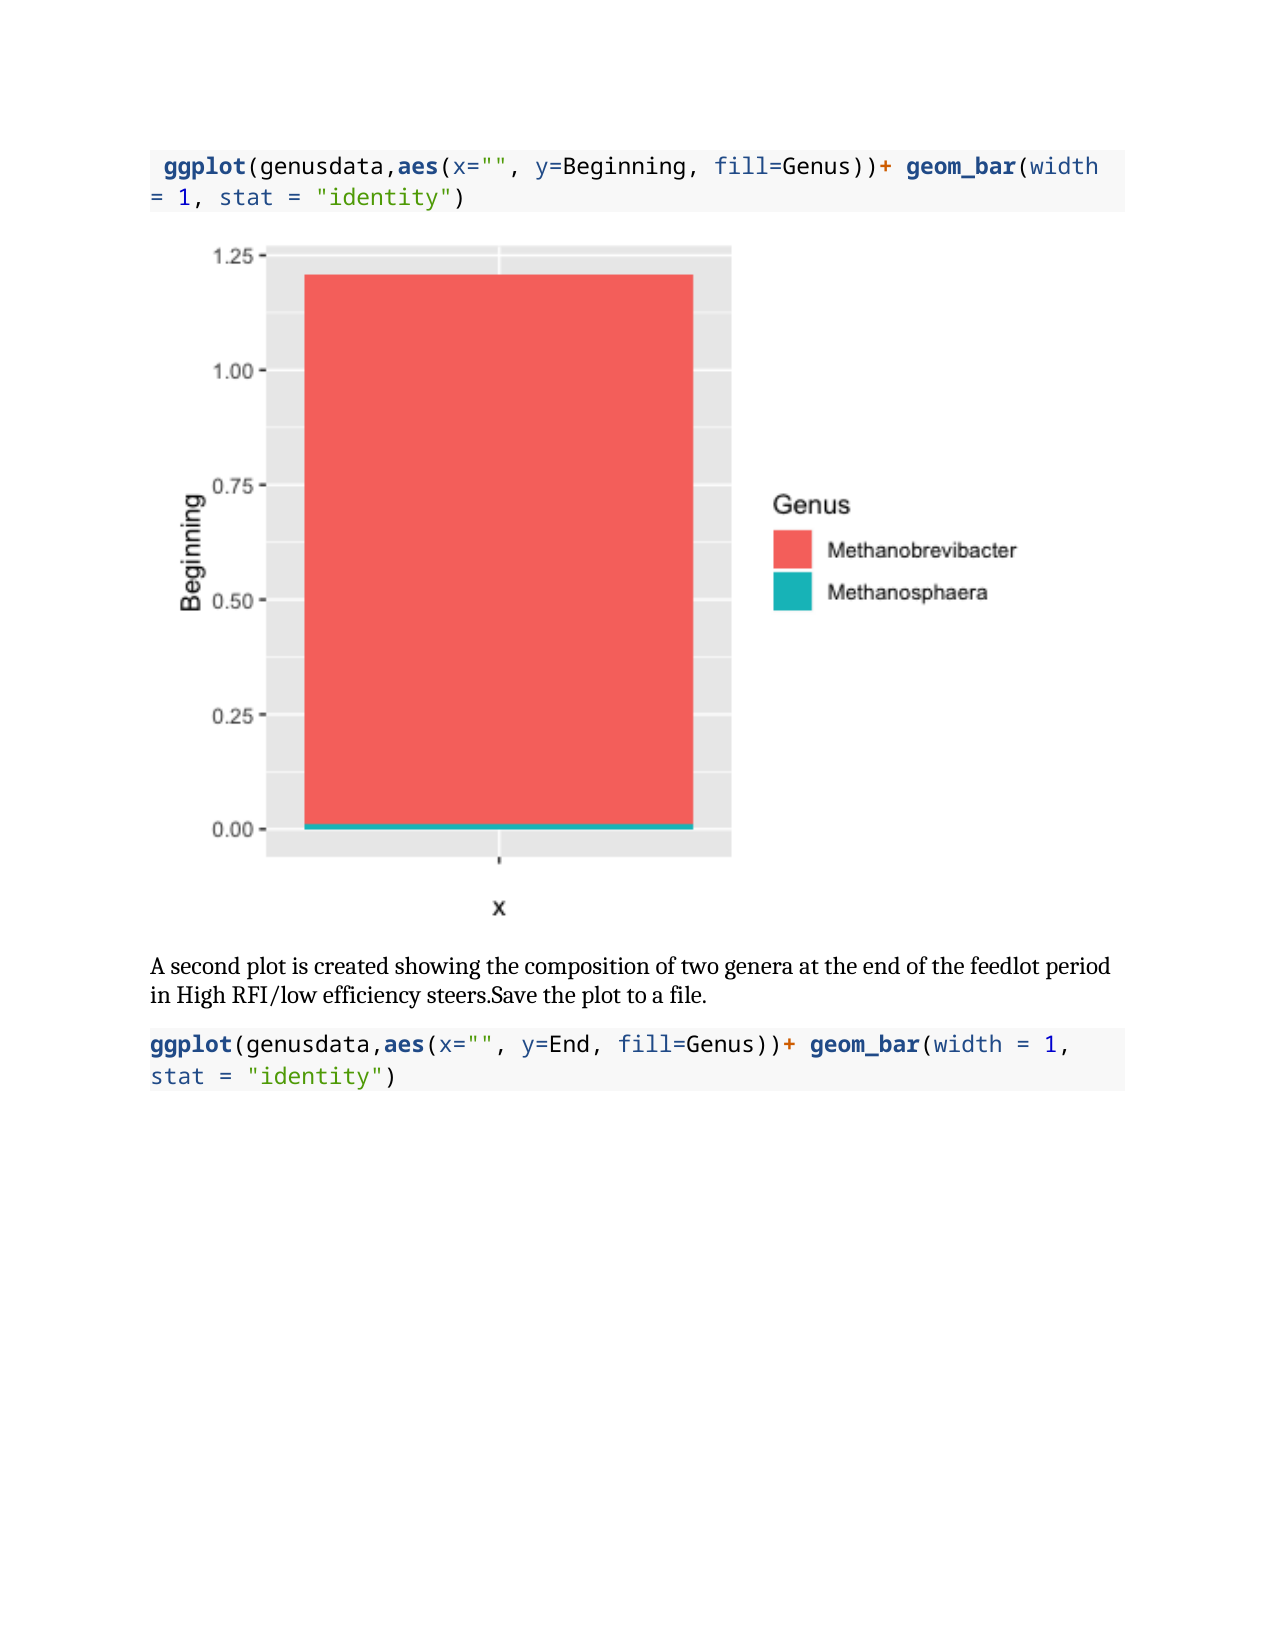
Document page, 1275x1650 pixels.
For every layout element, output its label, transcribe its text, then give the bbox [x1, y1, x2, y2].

picture [168, 233, 1044, 934]
text A second plot is created showing the composition of two genera at the end of the feedlot period in High RFI/low efficiency steers.Save the plot to a file. [150, 952, 1125, 1009]
text ggplot(genusdata,aes(x="", y=End, fill=Genus))+ geom_bar(width = 1, stat = "identity") [150, 1028, 1125, 1091]
text ggplot(genusdata,aes(x="", y=Beginning, fill=Genus))+ geom_bar(width = 1, stat = "identity") [466, 150, 1125, 212]
